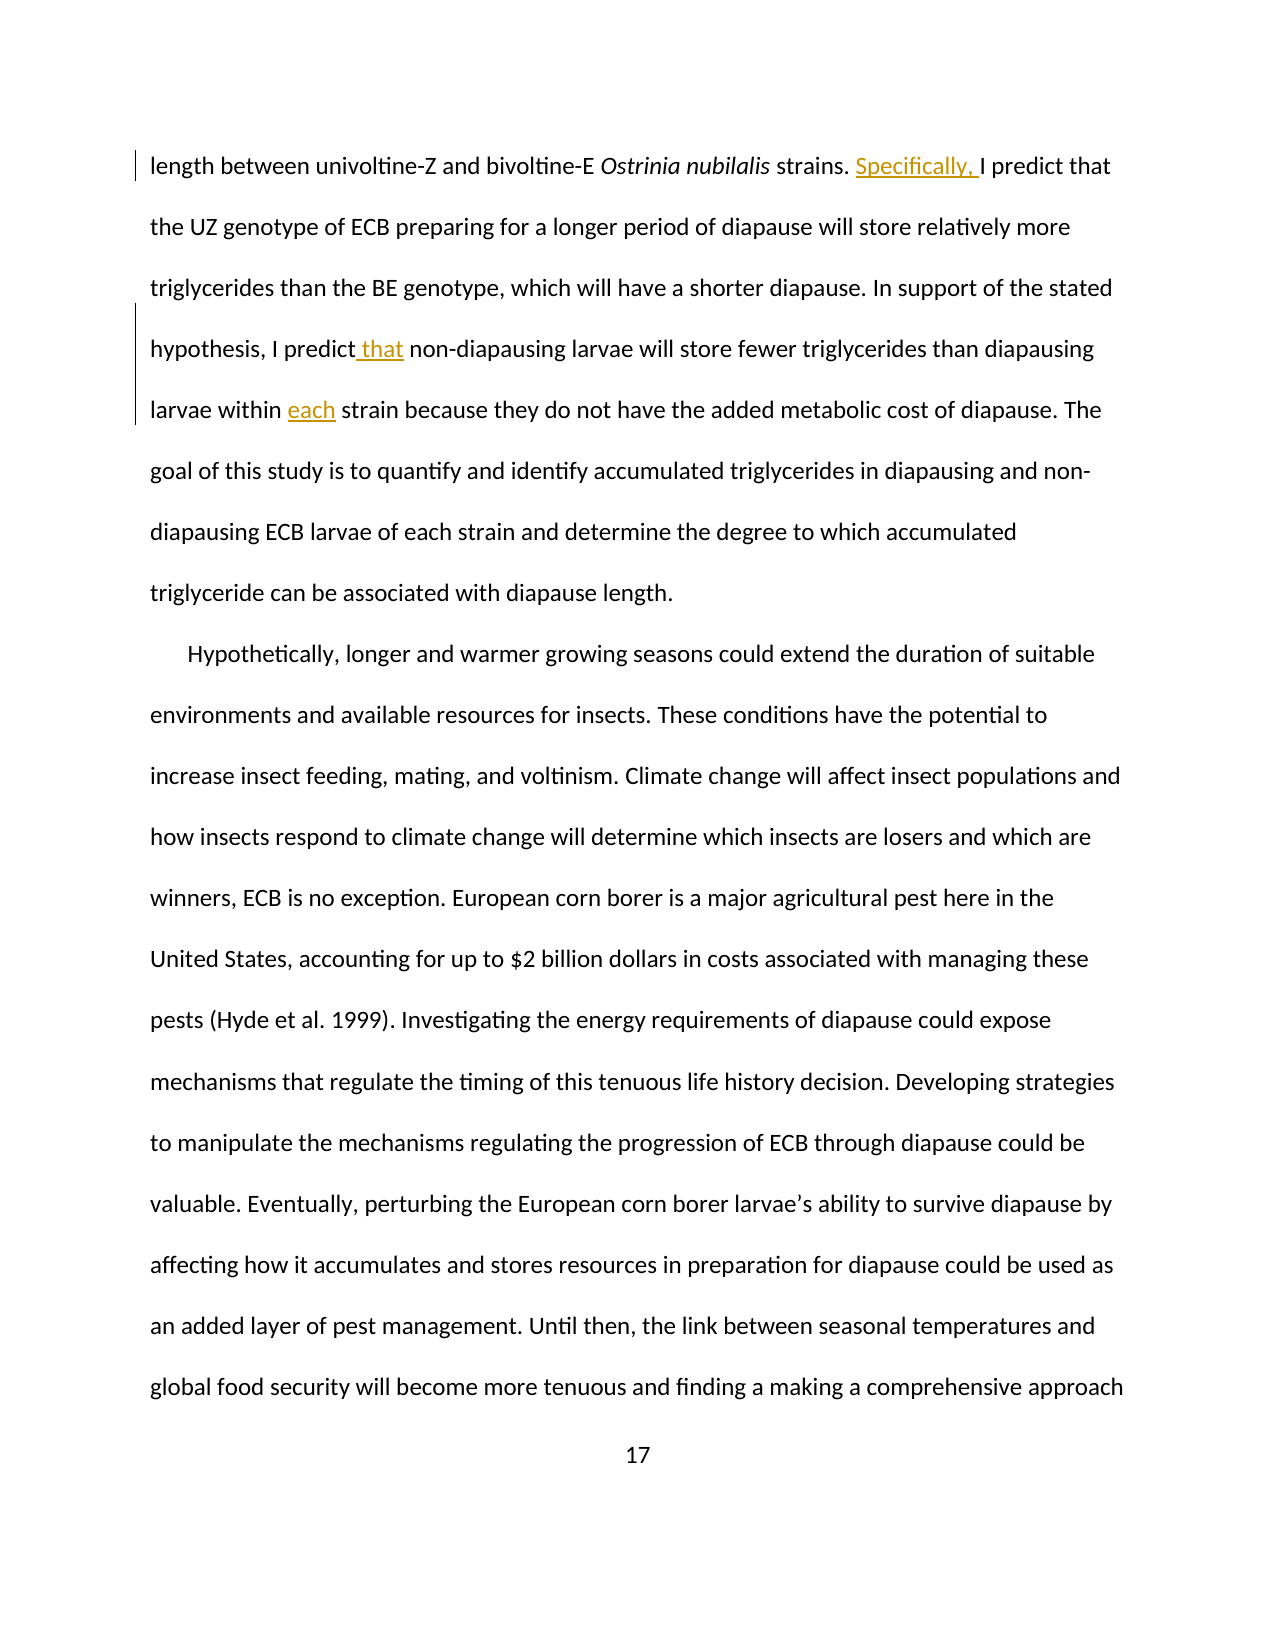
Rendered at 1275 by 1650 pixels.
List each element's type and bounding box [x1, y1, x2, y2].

text [150, 150, 1125, 608]
text [150, 638, 1125, 1401]
